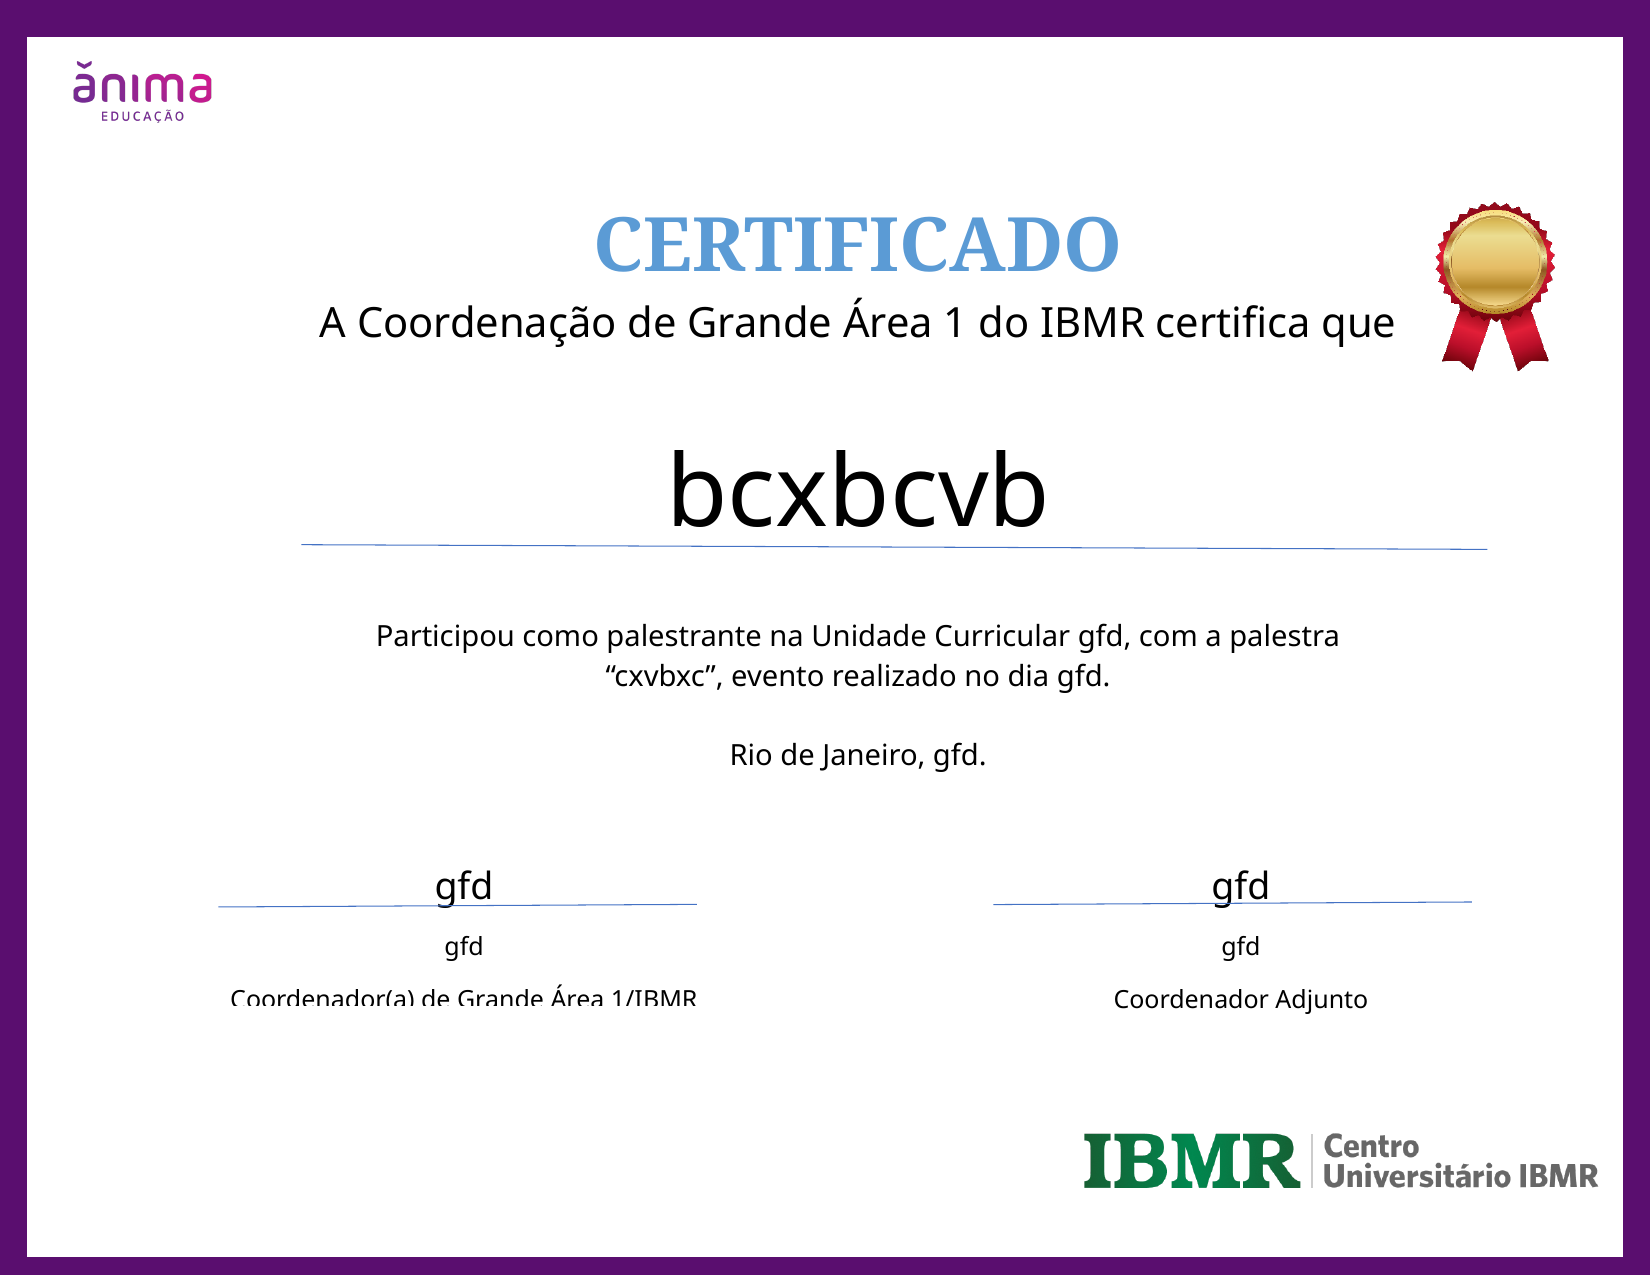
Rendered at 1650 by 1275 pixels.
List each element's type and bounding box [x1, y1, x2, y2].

picture [1430, 193, 1562, 375]
picture [27, 40, 284, 144]
picture [1081, 1130, 1601, 1190]
